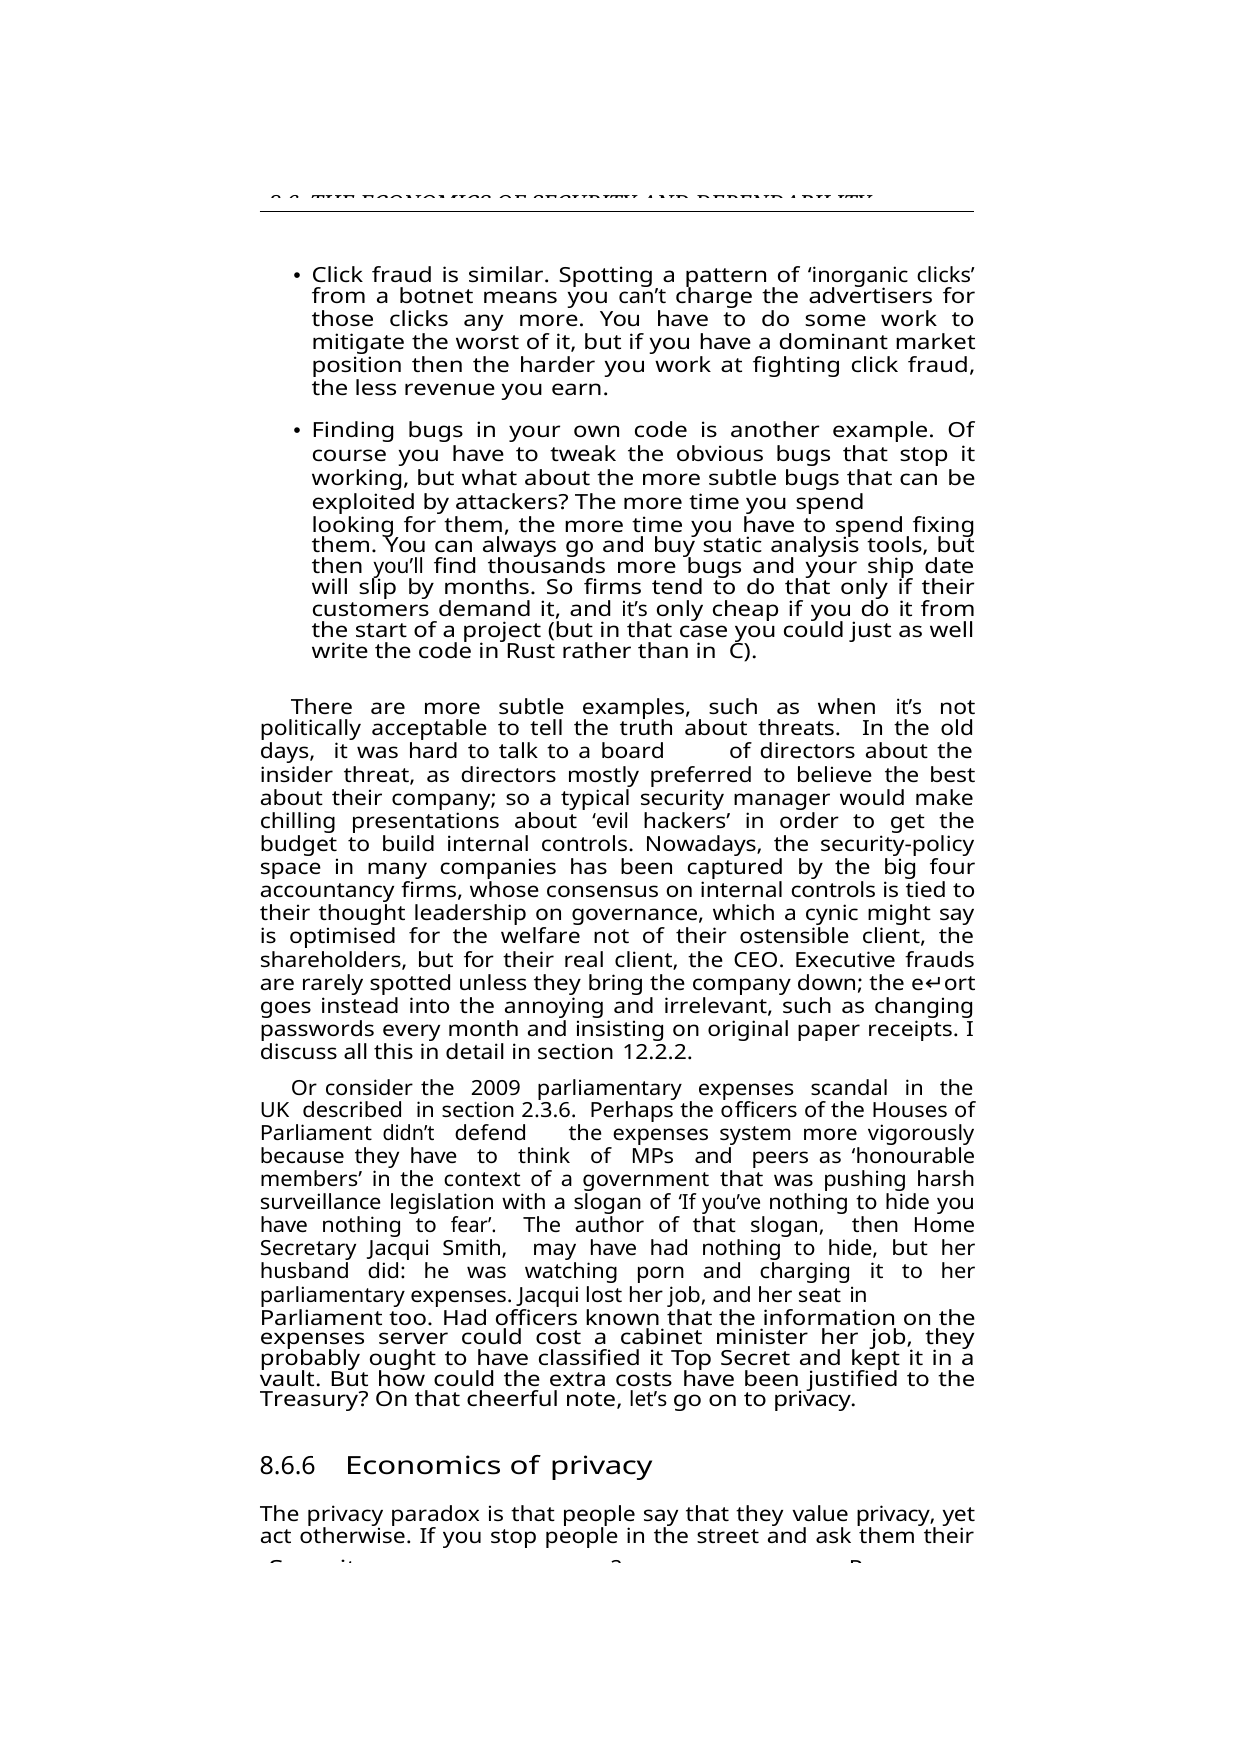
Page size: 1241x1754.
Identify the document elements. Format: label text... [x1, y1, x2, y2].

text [259, 1503, 975, 1549]
text Or consider the 2009 parliamentary expenses scandal in the UK described in section 2.3.6. Perhaps the oﬃcers of the Houses of Parliament didn’t defend the expenses system more vigorously because they have to think of MPs and peers as ‘honourable members’ in the context of a government that was pushing harsh surveillance legislation with a slogan of ‘If you’ve nothing to hide you have nothing to fear’. The author of that slogan, then Home Secretary Jacqui Smith, may have had nothing to hide, but her husband did: he was watching porn and charging it to her parliamentary expenses. Jacqui lost her job, and her seat in [259, 1077, 975, 1308]
text looking for them, the more time you have to spend ﬁxing them. You can always go and buy static analysis tools, but then you’ll ﬁnd thousands more bugs and your ship date will slip by months. So ﬁrms tend to do that only if their customers demand it, and it’s only cheap if you do it from the start of a project (but in that case you could just as well write the code in Rust rather than in C). [311, 516, 975, 665]
subtitle Economics of privacy [259, 1447, 1065, 1482]
list Click fraud is similar. Spotting a pattern of ‘inorganic clicks’ from a botnet means you can’t charge the advertisers for those clicks any more. You have to do some work to mitigate the worst of it, but if you have a dominant market position then the harder you work at ﬁghting click fraud, the less revenue you earn. [291, 264, 975, 401]
text There are more subtle examples, such as when it’s not politically acceptable to tell the truth about threats. In the old days, it was hard to talk to a board of directors about the insider threat, as directors mostly preferred to believe the best about their company; so a typical security manager would make chilling presentations about ‘evil hackers’ in order to get the budget to build internal controls. Nowadays, the security-policy space in many companies has been captured by the big four accountancy ﬁrms, whose consensus on internal controls is tied to their thought leadership on governance, which a cynic might say is optimised for the welfare not of their ostensible client, the shareholders, but for their real client, the CEO. Executive frauds are rarely spotted unless they bring the company down; the e↵ort goes instead into the annoying and irrelevant, such as changing passwords every month and insisting on original paper receipts. I discuss all this in detail in section 12.2.2. [259, 696, 975, 1066]
text Parliament too. Had oﬃcers known that the information on the expenses server could cost a cabinet minister her job, they probably ought to have classiﬁed it Top Secret and kept it in a vault. But how could the extra costs have been justiﬁed to the Treasury? On that cheerful note, let’s go on to privacy. [259, 1309, 975, 1413]
list Finding bugs in your own code is another example. Of course you have to tweak the obvious bugs that stop it working, but what about the more subtle bugs that can be exploited by attackers? The more time you spend [291, 419, 975, 516]
